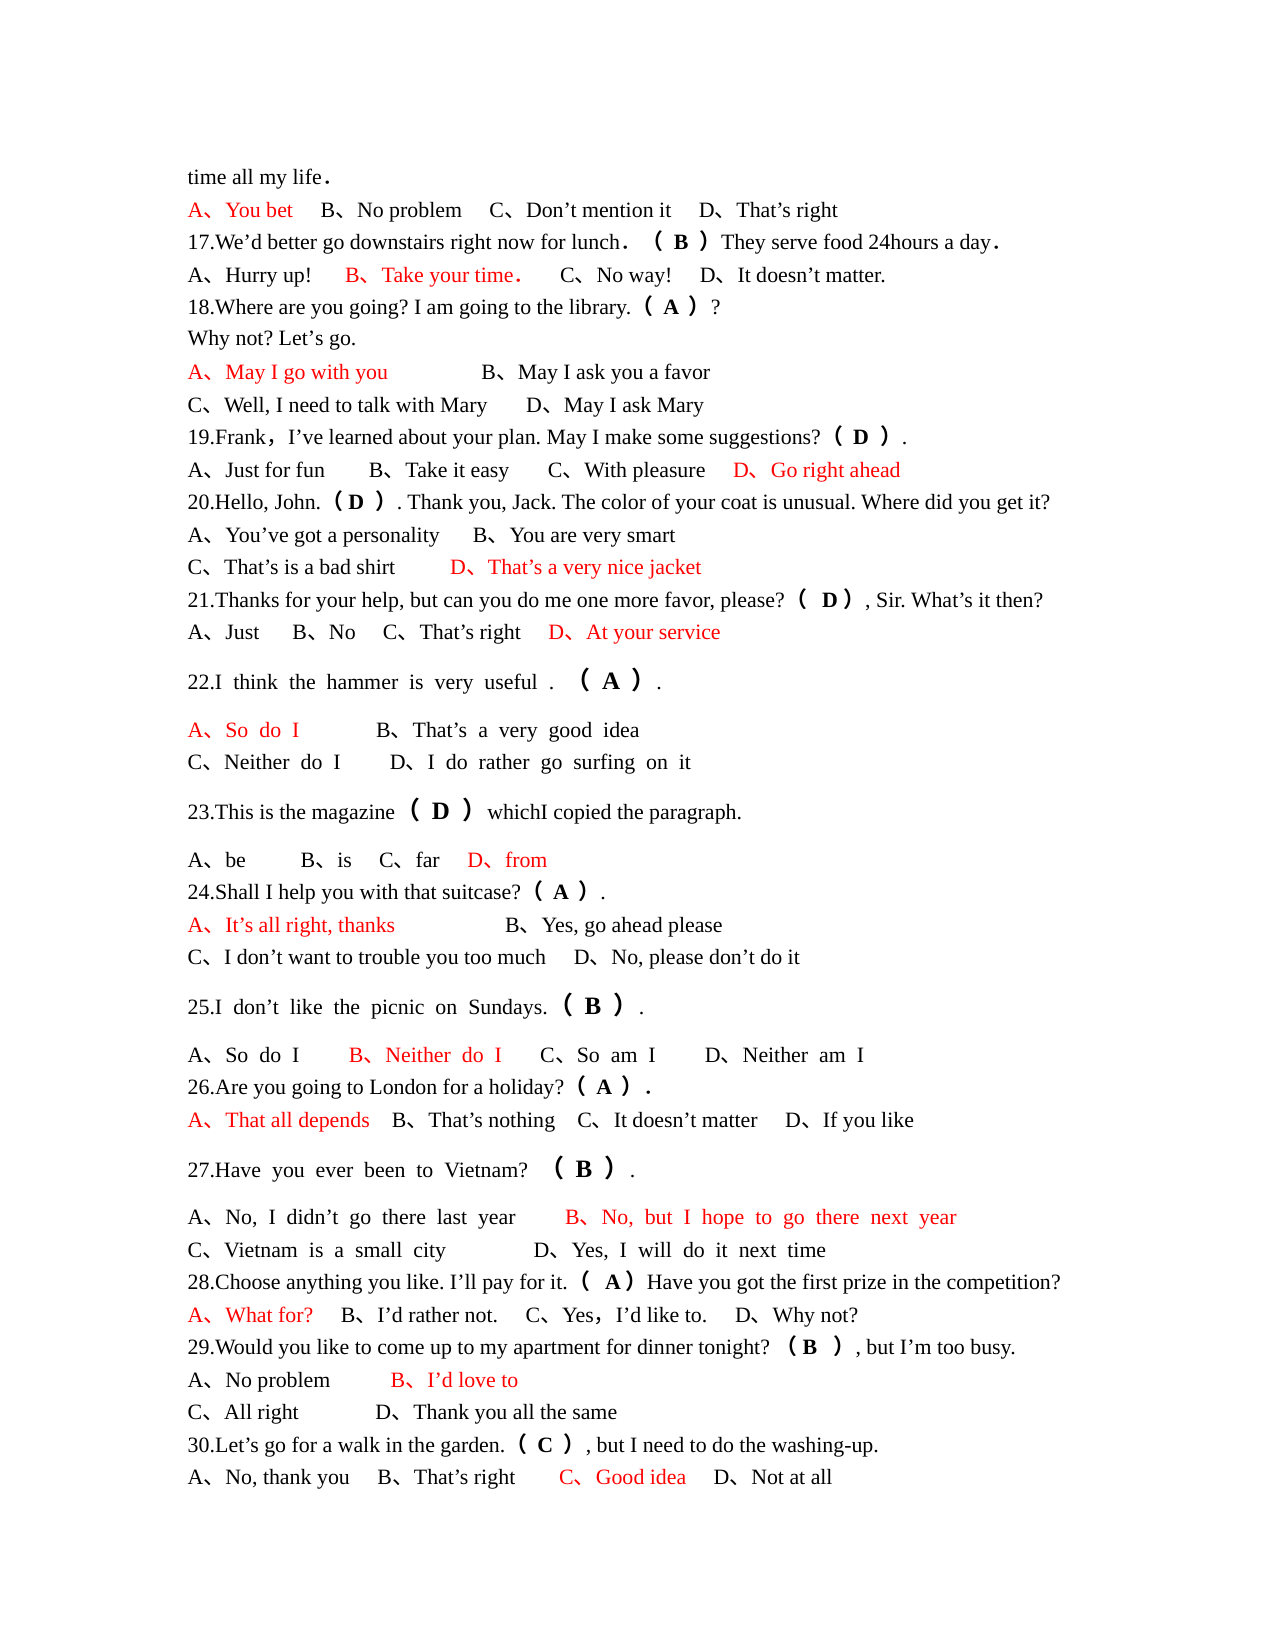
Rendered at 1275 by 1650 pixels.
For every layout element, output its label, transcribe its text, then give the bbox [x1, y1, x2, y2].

text 17.We’d better go downstairs right now for lunch．（ B ）They serve food 24hours a day． [187, 224, 1087, 256]
text A、be B、is C、far D、from [187, 841, 1087, 874]
text 24.Shall I help you with that suitcase?（ A ）. [187, 874, 1087, 906]
text A、That all depends B、That’s nothing C、It doesn’t matter D、If you like [187, 1101, 1087, 1134]
text 20.Hello, John.（ D ）. Thank you, Jack. The color of your coat is unusual. Where did you get it? [187, 484, 1087, 516]
text A、No problem B、I’d love to [187, 1361, 1087, 1394]
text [187, 159, 1087, 191]
text A、What for? B、I’d rather not. C、Yes，I’d like to. D、Why not? [187, 1296, 1087, 1329]
text A、So do I B、That’s a very good idea [187, 711, 1087, 744]
text C、That’s is a bad shirt D、That’s a very nice jacket [187, 549, 1087, 581]
text A、No, I didn’t go there last year B、No, but I hope to go there next year [187, 1199, 1087, 1231]
text 19.Frank，I’ve learned about your plan. May I make some suggestions?（ D ）. [187, 419, 1087, 451]
text A、You bet B、No problem C、Don’t mention it D、That’s right [187, 191, 1087, 224]
text 30.Let’s go for a walk in the garden.（ C ）, but I need to do the washing-up. [187, 1426, 1087, 1459]
text C、Vietnam is a small city D、Yes, I will do it next time [187, 1231, 1087, 1264]
text A、No, thank you B、That’s right C、Good idea D、Not at all [187, 1459, 1087, 1491]
text C、I don’t want to trouble you too much D、No, please don’t do it [187, 939, 1087, 971]
text 25.I don’t like the picnic on Sundays.（ B ）. [187, 971, 1087, 1036]
text 29.Would you like to come up to my apartment for dinner tonight? （ B ）, but I’m too busy. [187, 1329, 1087, 1361]
text A、So do I B、Neither do I C、So am I D、Neither am I [187, 1036, 1087, 1069]
text A、Hurry up! B、Take your time． C、No way! D、It doesn’t matter. [187, 256, 1087, 289]
text C、All right D、Thank you all the same [187, 1394, 1087, 1426]
text 27.Have you ever been to Vietnam? （ B ）. [187, 1134, 1087, 1199]
text 21.Thanks for your help, but can you do me one more favor, please?（ D ）, Sir. What’s it then? [187, 581, 1087, 614]
text 28.Choose anything you like. I’ll pay for it.（ A ）Have you got the first prize in the competition? [187, 1264, 1087, 1296]
text A、Just for fun B、Take it easy C、With pleasure D、Go right ahead [187, 451, 1087, 484]
text C、Well, I need to talk with Mary D、May I ask Mary [187, 386, 1087, 419]
text 22.I think the hammer is very useful . （ A ）. [187, 646, 1087, 711]
text C、Neither do I D、I do rather go surfing on it [187, 744, 1087, 776]
text 18.Where are you going? I am going to the library.（ A ）? [187, 289, 1087, 321]
text 26.Are you going to London for a holiday?（ A ）． [187, 1069, 1087, 1101]
text A、Just B、No C、That’s right D、At your service [187, 614, 1087, 646]
text A、It’s all right, thanks B、Yes, go ahead please [187, 906, 1087, 939]
text Why not? Let’s go. [187, 321, 1087, 354]
text A、May I go with you B、May I ask you a favor [187, 354, 1087, 386]
text A、You’ve got a personality B、You are very smart [187, 516, 1087, 549]
text 23.This is the magazine（ D ）whichI copied the paragraph. [187, 776, 1087, 841]
